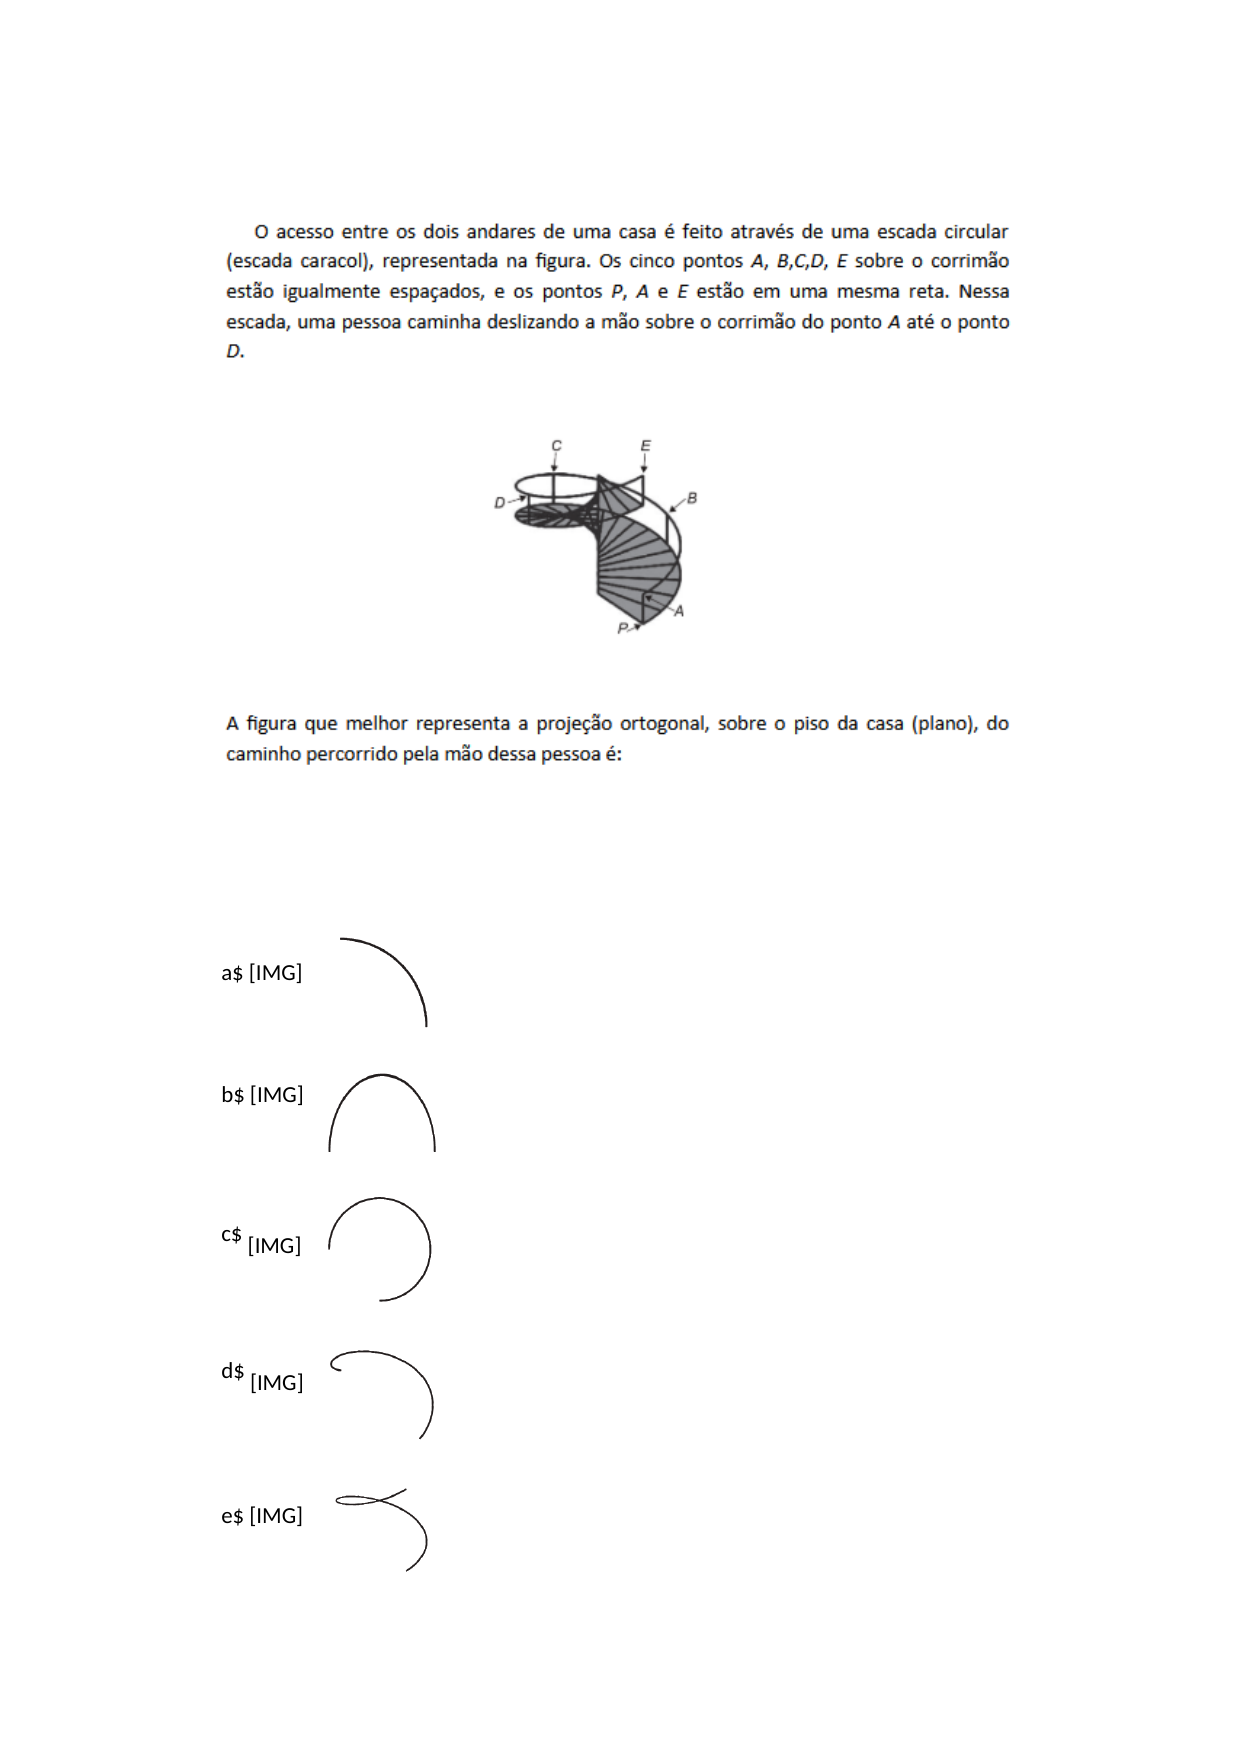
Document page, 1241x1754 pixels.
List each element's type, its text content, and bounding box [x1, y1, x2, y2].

picture [185, 186, 1028, 797]
text a$ [IMG] [221, 932, 1063, 1037]
text e$ [IMG] [221, 1482, 1063, 1580]
picture [324, 1345, 442, 1443]
picture [324, 1482, 442, 1575]
picture [324, 1070, 442, 1155]
text b$ [IMG] [221, 1070, 1063, 1160]
text c$ [IMG] [221, 1193, 1063, 1311]
text d$ [IMG] [221, 1345, 1063, 1448]
picture [324, 1192, 442, 1306]
picture [324, 931, 442, 1032]
